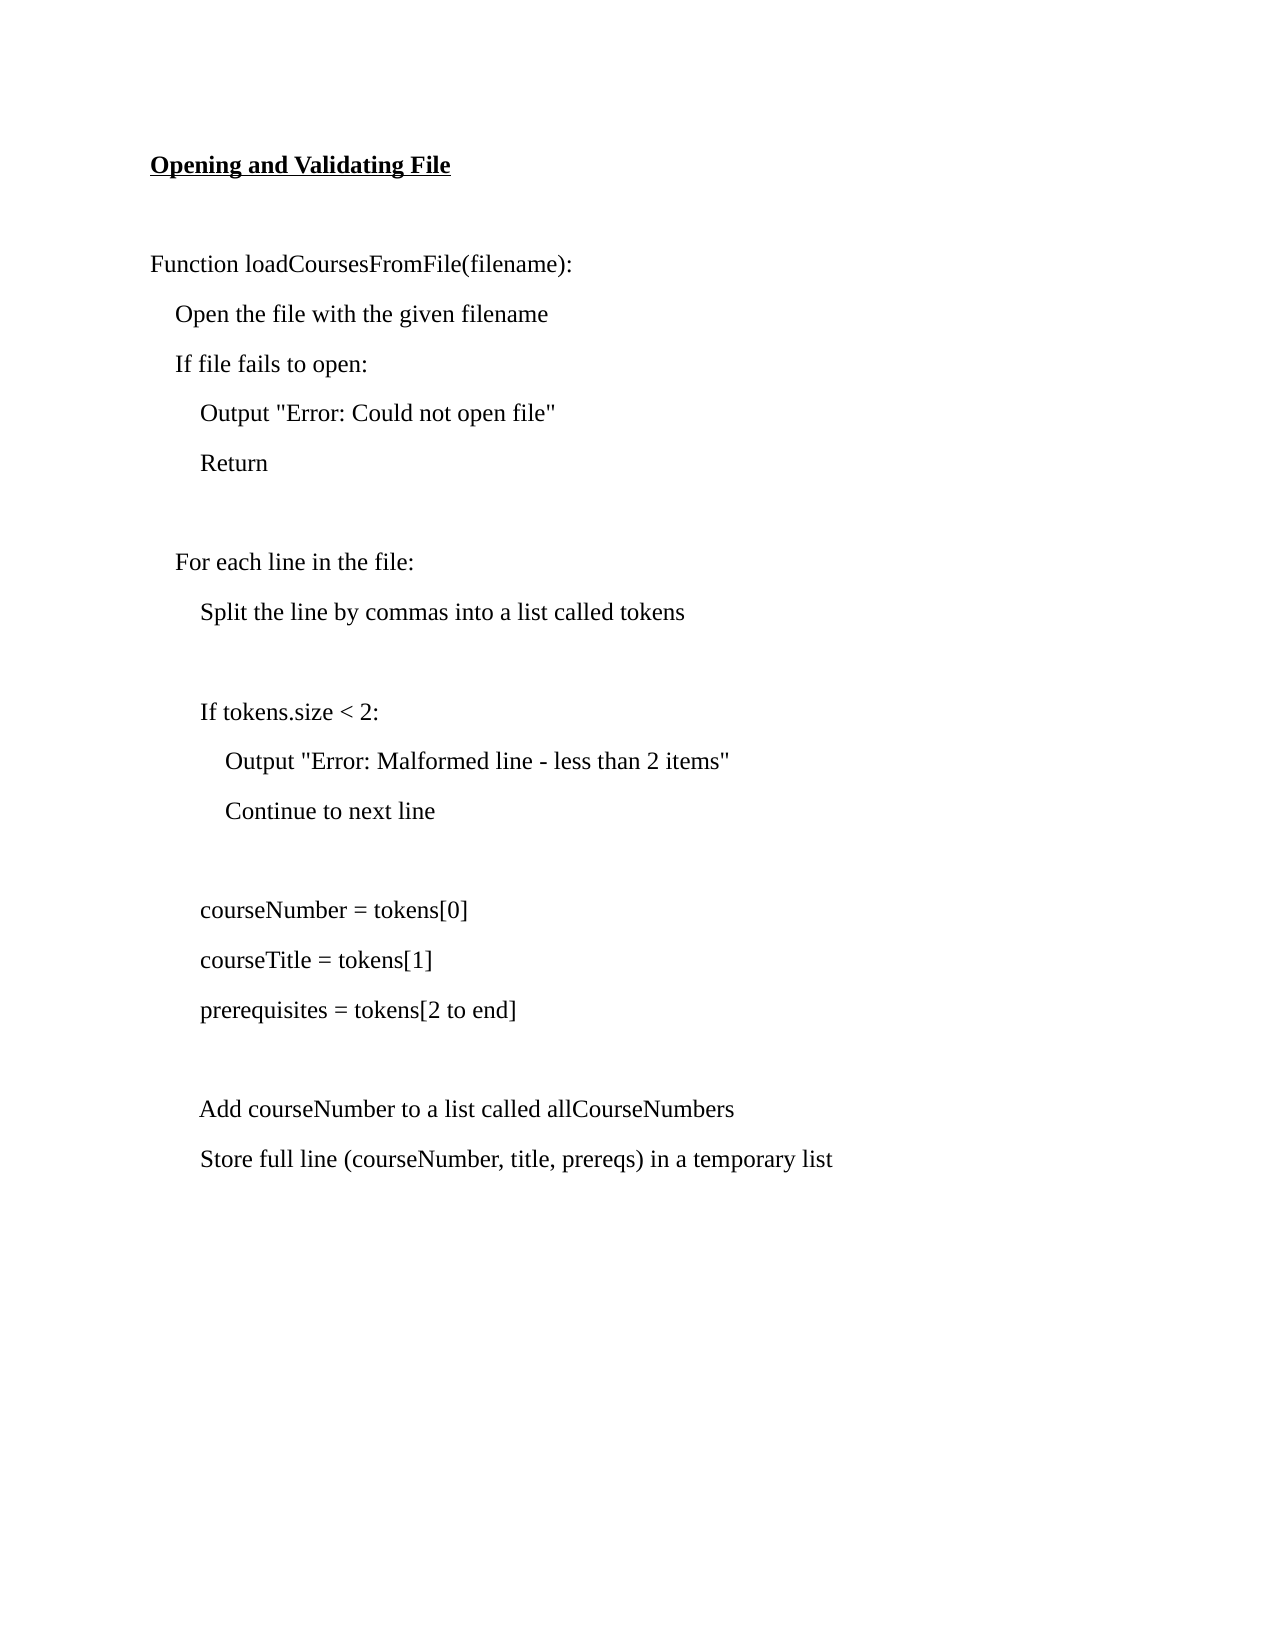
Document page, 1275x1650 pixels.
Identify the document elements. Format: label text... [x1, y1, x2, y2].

text courseNumber = tokens[0] [150, 895, 1125, 924]
text Add courseNumber to a list called allCourseNumbers [150, 1094, 1125, 1123]
text prerequisites = tokens[2 to end] [150, 995, 1125, 1023]
text Output "Error: Malformed line - less than 2 items" [150, 746, 1125, 775]
text Continue to next line [150, 796, 1125, 825]
text Split the line by commas into a list called tokens [150, 597, 1125, 626]
text courseTitle = tokens[1] [150, 945, 1125, 974]
text Store full line (courseNumber, title, prereqs) in a temporary list [150, 1144, 1125, 1172]
text Return [150, 448, 1125, 477]
text Open the file with the given filename [150, 299, 1125, 328]
text If file fails to open: [150, 349, 1125, 377]
text Function loadCoursesFromFile(filename): [150, 249, 1125, 278]
text Output "Error: Could not open file" [150, 398, 1125, 427]
text If tokens.size < 2: [150, 697, 1125, 725]
text Opening and Validating File [150, 150, 1125, 179]
text For each line in the file: [150, 547, 1125, 576]
